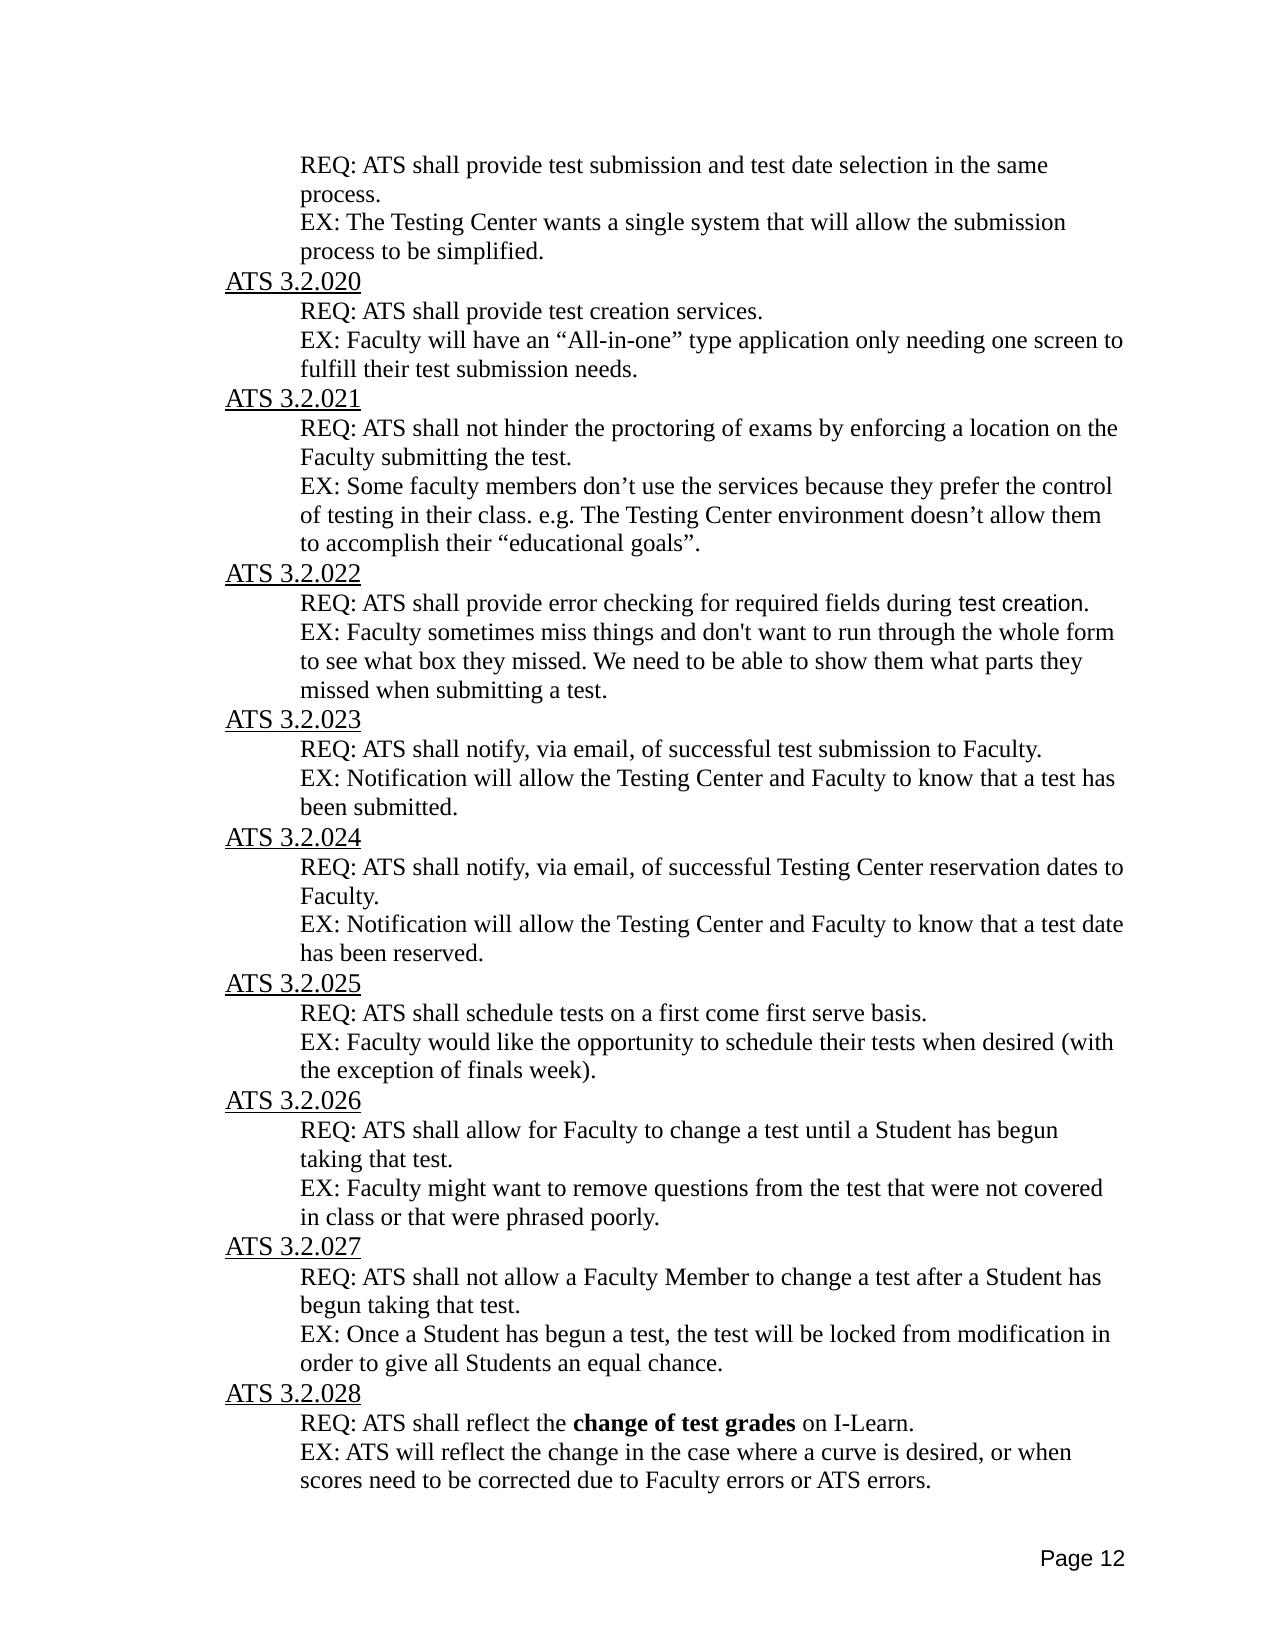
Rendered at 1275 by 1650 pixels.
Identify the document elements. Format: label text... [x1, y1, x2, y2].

text ATS 3.2.022 [150, 557, 1125, 588]
text ATS 3.2.026 [150, 1084, 1125, 1116]
text REQ: ATS shall reflect the change of test grades on I-Learn. [225, 1408, 1125, 1437]
text EX: The Testing Center wants a single system that will allow the submission process to be simplified. [300, 207, 1125, 265]
text REQ: ATS shall not hinder the proctoring of exams by enforcing a location on the Faculty submitting the test. [300, 413, 1125, 471]
text ATS 3.2.023 [150, 703, 1125, 734]
text EX: Notification will allow the Testing Center and Faculty to know that a test date has been reserved. [300, 909, 1125, 967]
text REQ: ATS shall schedule tests on a first come first serve basis. [225, 998, 1125, 1027]
text REQ: ATS shall provide test creation services. [225, 296, 1125, 325]
text EX: Once a Student has begun a test, the test will be locked from modification in order to give all Students an equal chance. [300, 1319, 1125, 1377]
text REQ: ATS shall provide test submission and test date selection in the same process. [300, 150, 1125, 207]
text EX: Faculty will have an “All-in-one” type application only needing one screen to fulfill their test submission needs. [300, 325, 1125, 382]
text EX: Notification will allow the Testing Center and Faculty to know that a test has been submitted. [300, 763, 1125, 821]
text ATS 3.2.020 [150, 265, 1125, 296]
text ATS 3.2.021 [150, 382, 1125, 413]
text REQ: ATS shall allow for Faculty to change a test until a Student has begun taking that test. [300, 1116, 1125, 1173]
text REQ: ATS shall notify, via email, of successful test submission to Faculty. [225, 734, 1125, 763]
text EX: Faculty sometimes miss things and don't want to run through the whole form to see what box they missed. We need to be able to show them what parts they missed when submitting a test. [300, 617, 1125, 703]
text REQ: ATS shall provide error checking for required fields during test creation. [225, 588, 1125, 617]
text ATS 3.2.024 [150, 821, 1125, 852]
text EX: Some faculty members don’t use the services because they prefer the control of testing in their class. e.g. The Testing Center environment doesn’t allow them to accomplish their “educational goals”. [300, 471, 1125, 557]
text REQ: ATS shall notify, via email, of successful Testing Center reservation dates to Faculty. [300, 852, 1125, 909]
text EX: Faculty would like the opportunity to schedule their tests when desired (with the exception of finals week). [300, 1027, 1125, 1084]
text EX: Faculty might want to remove questions from the test that were not covered in class or that were phrased poorly. [300, 1173, 1125, 1231]
text ATS 3.2.027 [150, 1231, 1125, 1262]
text ATS 3.2.025 [150, 967, 1125, 998]
text EX: ATS will reflect the change in the case where a curve is desired, or when scores need to be corrected due to Faculty errors or ATS errors. [300, 1437, 1125, 1494]
text REQ: ATS shall not allow a Faculty Member to change a test after a Student has begun taking that test. [300, 1262, 1125, 1319]
text ATS 3.2.028 [150, 1377, 1125, 1408]
